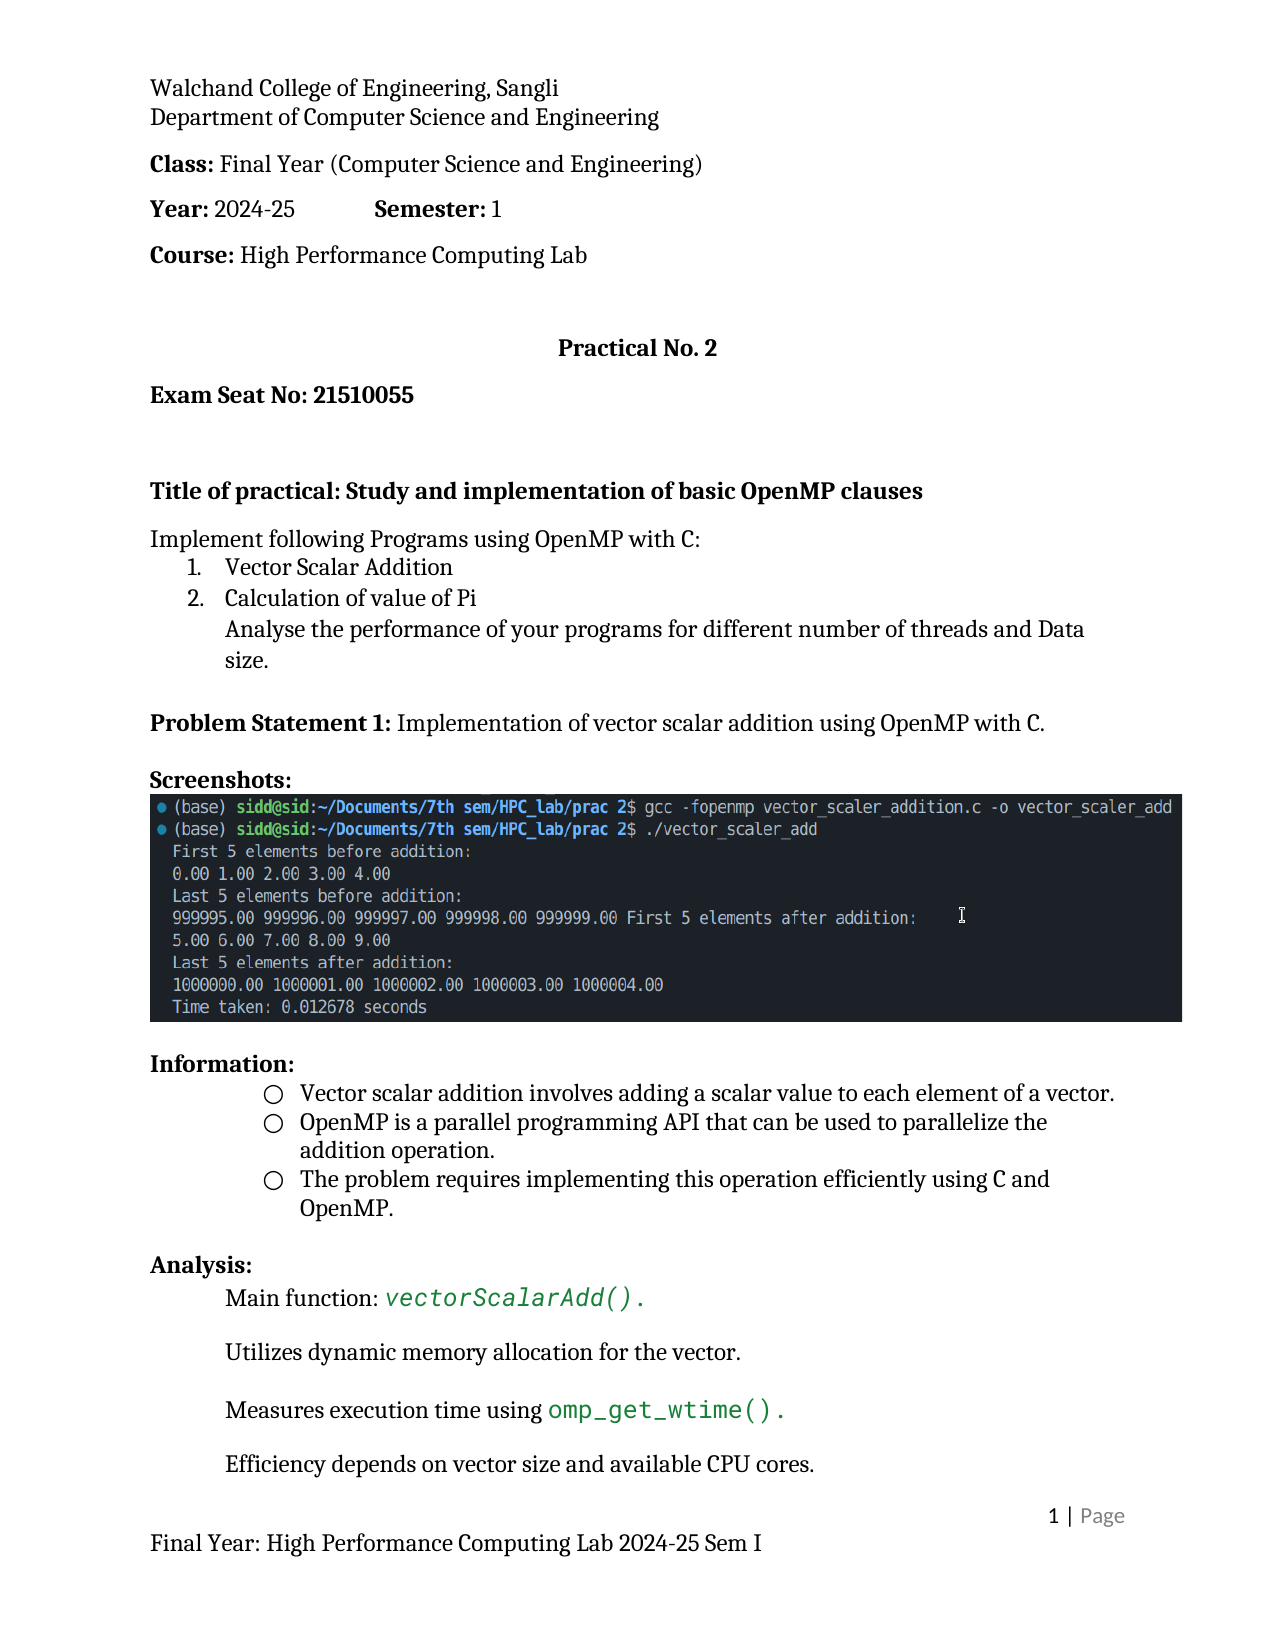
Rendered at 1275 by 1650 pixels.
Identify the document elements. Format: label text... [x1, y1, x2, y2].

text Course: High Performance Computing Lab [150, 241, 1125, 269]
list The problem requires implementing this operation efficiently using C and OpenMP. [262, 1165, 1125, 1222]
picture [150, 794, 1183, 1022]
text Exam Seat No: 21510055 [150, 381, 1125, 410]
text Main function: vectorScalarAdd(). [150, 1280, 1125, 1313]
text Analyse the performance of your programs for different number of threads and Data size. [225, 615, 1125, 675]
text Utilizes dynamic memory allocation for the vector. [225, 1338, 1125, 1367]
text Screenshots: [150, 766, 1125, 794]
list Vector scalar addition involves adding a scalar value to each element of a vector. [262, 1079, 1125, 1107]
text Year: 2024-25 Semester: 1 [150, 195, 1125, 224]
list Vector Scalar Addition [187, 553, 1125, 582]
text Problem Statement 1: Implementation of vector scalar addition using OpenMP with C. [150, 708, 1125, 737]
text Implement following Programs using OpenMP with C: [150, 524, 1125, 553]
text Practical No. 2 [150, 334, 1125, 362]
text Efficiency depends on vector size and available CPU cores. [225, 1450, 1125, 1478]
text Information: [150, 1050, 1125, 1079]
text Analysis: [150, 1251, 1125, 1280]
list OpenMP is a parallel programming API that can be used to parallelize the addition operation. [262, 1107, 1125, 1165]
text Measures execution time using omp_get_wtime(). [225, 1392, 1125, 1425]
text Class: Final Year (Computer Science and Engineering) [150, 150, 1125, 179]
list Calculation of value of Pi [187, 584, 1125, 613]
text Title of practical: Study and implementation of basic OpenMP clauses [150, 477, 1125, 506]
